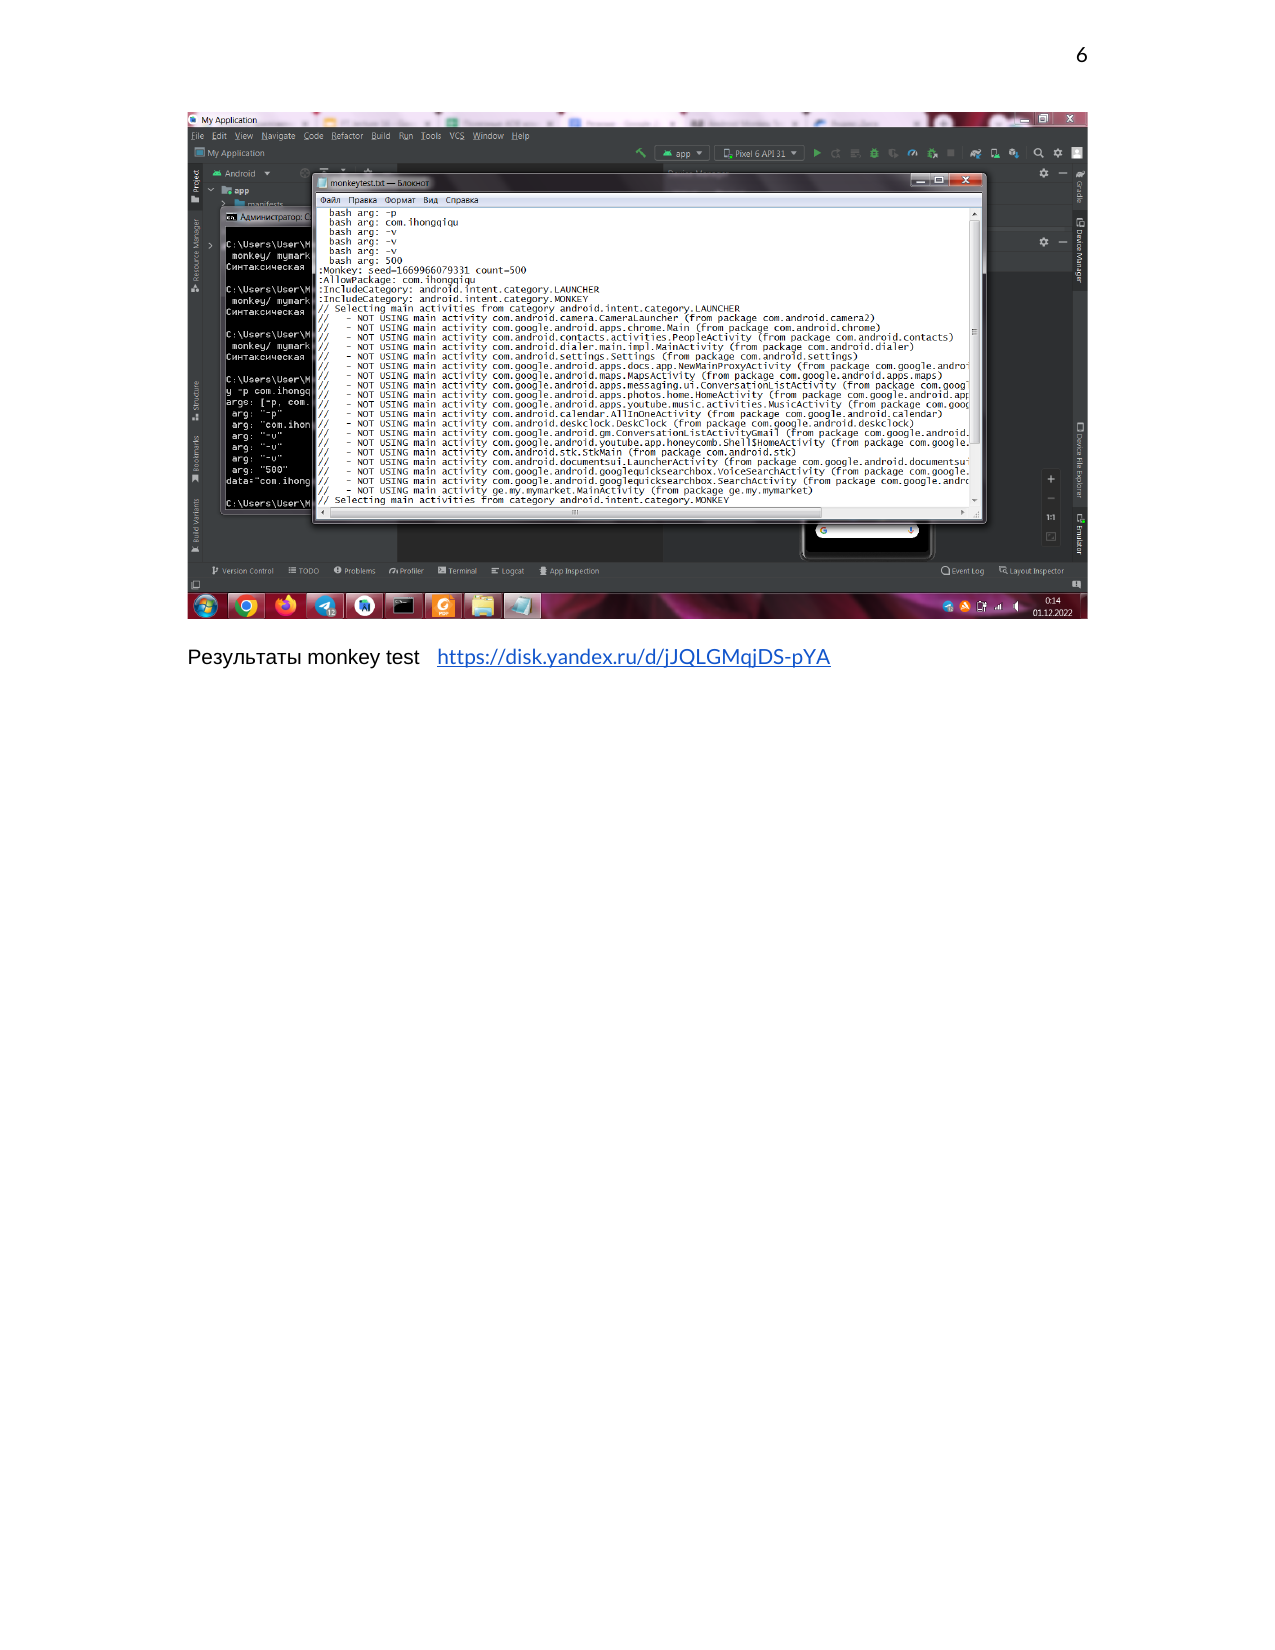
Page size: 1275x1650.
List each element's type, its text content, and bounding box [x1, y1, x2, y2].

picture [187, 112, 1088, 619]
text Результаты monkey test https://disk.yandex.ru/d/jJQLGMqjDS-pYA [187, 644, 1087, 669]
